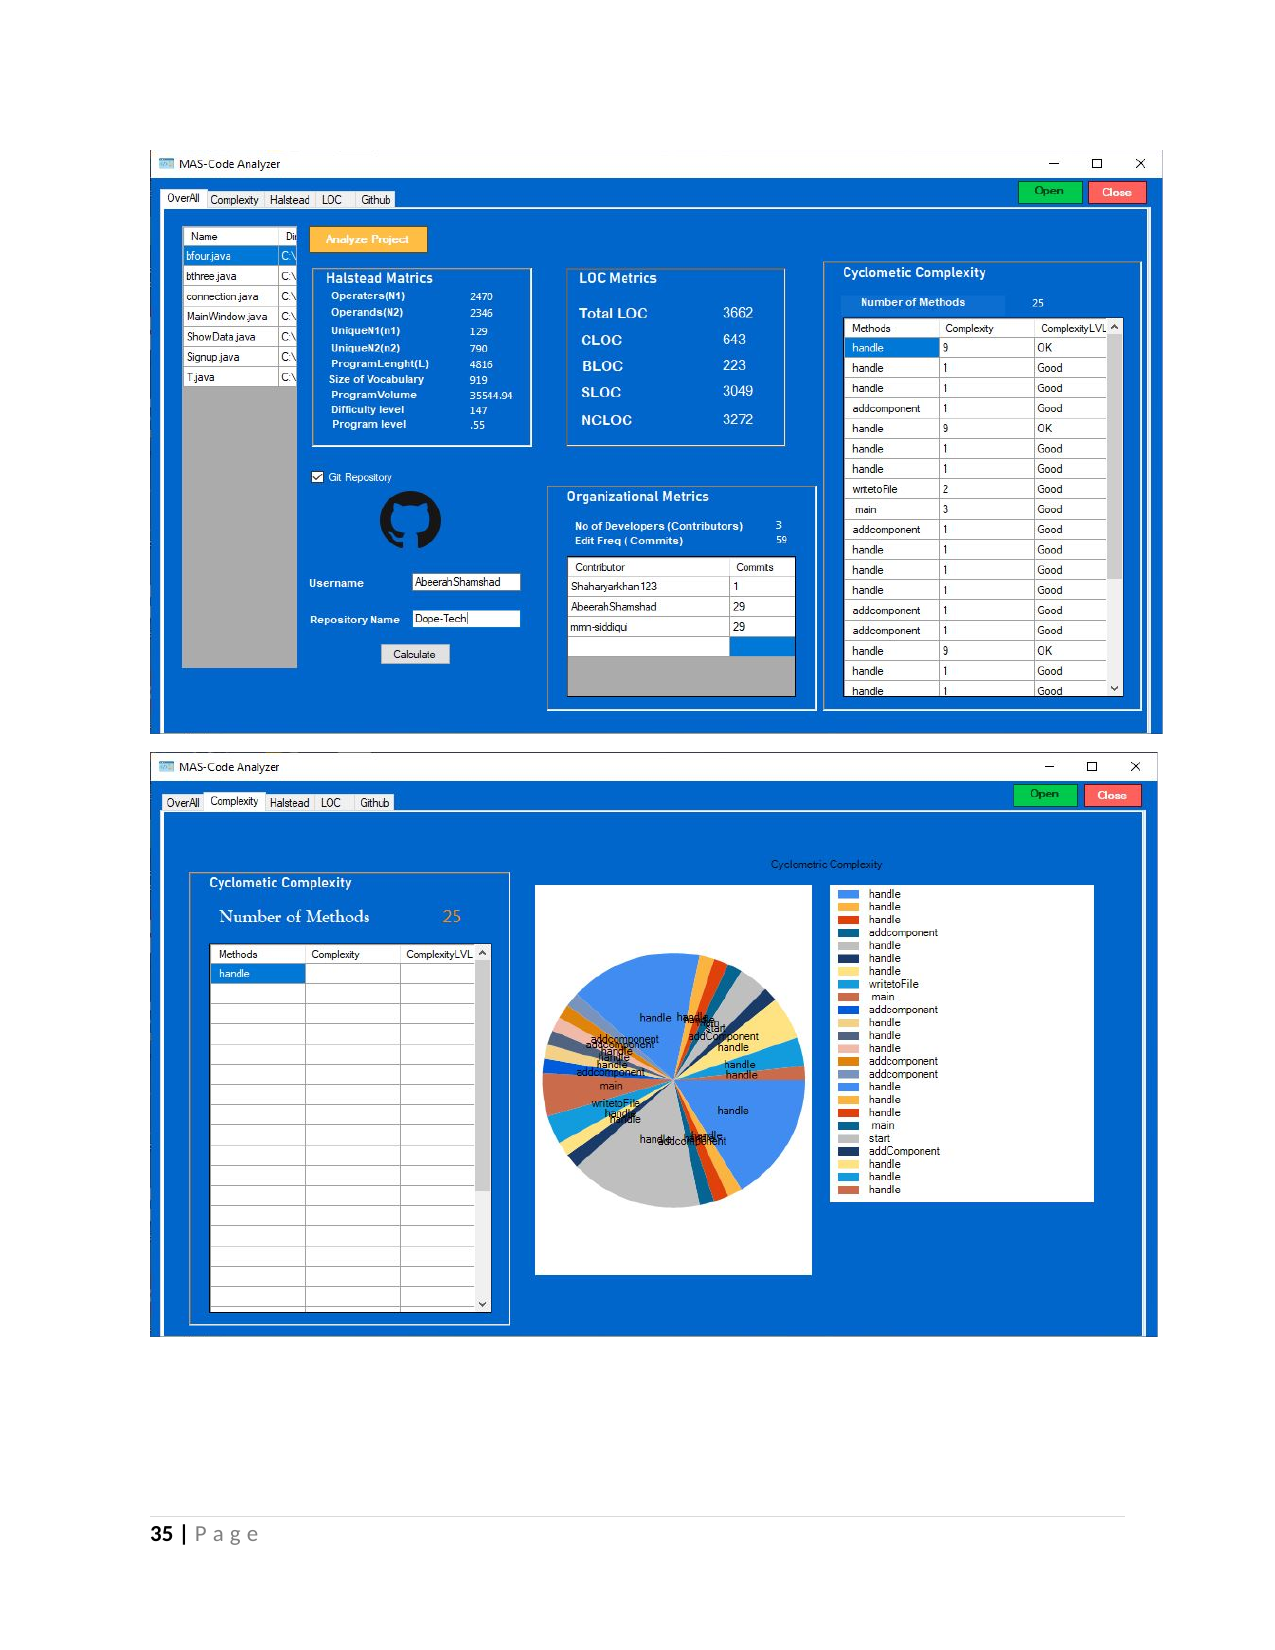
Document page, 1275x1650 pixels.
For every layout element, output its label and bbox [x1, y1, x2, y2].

picture [150, 752, 1158, 1337]
picture [150, 150, 1163, 734]
